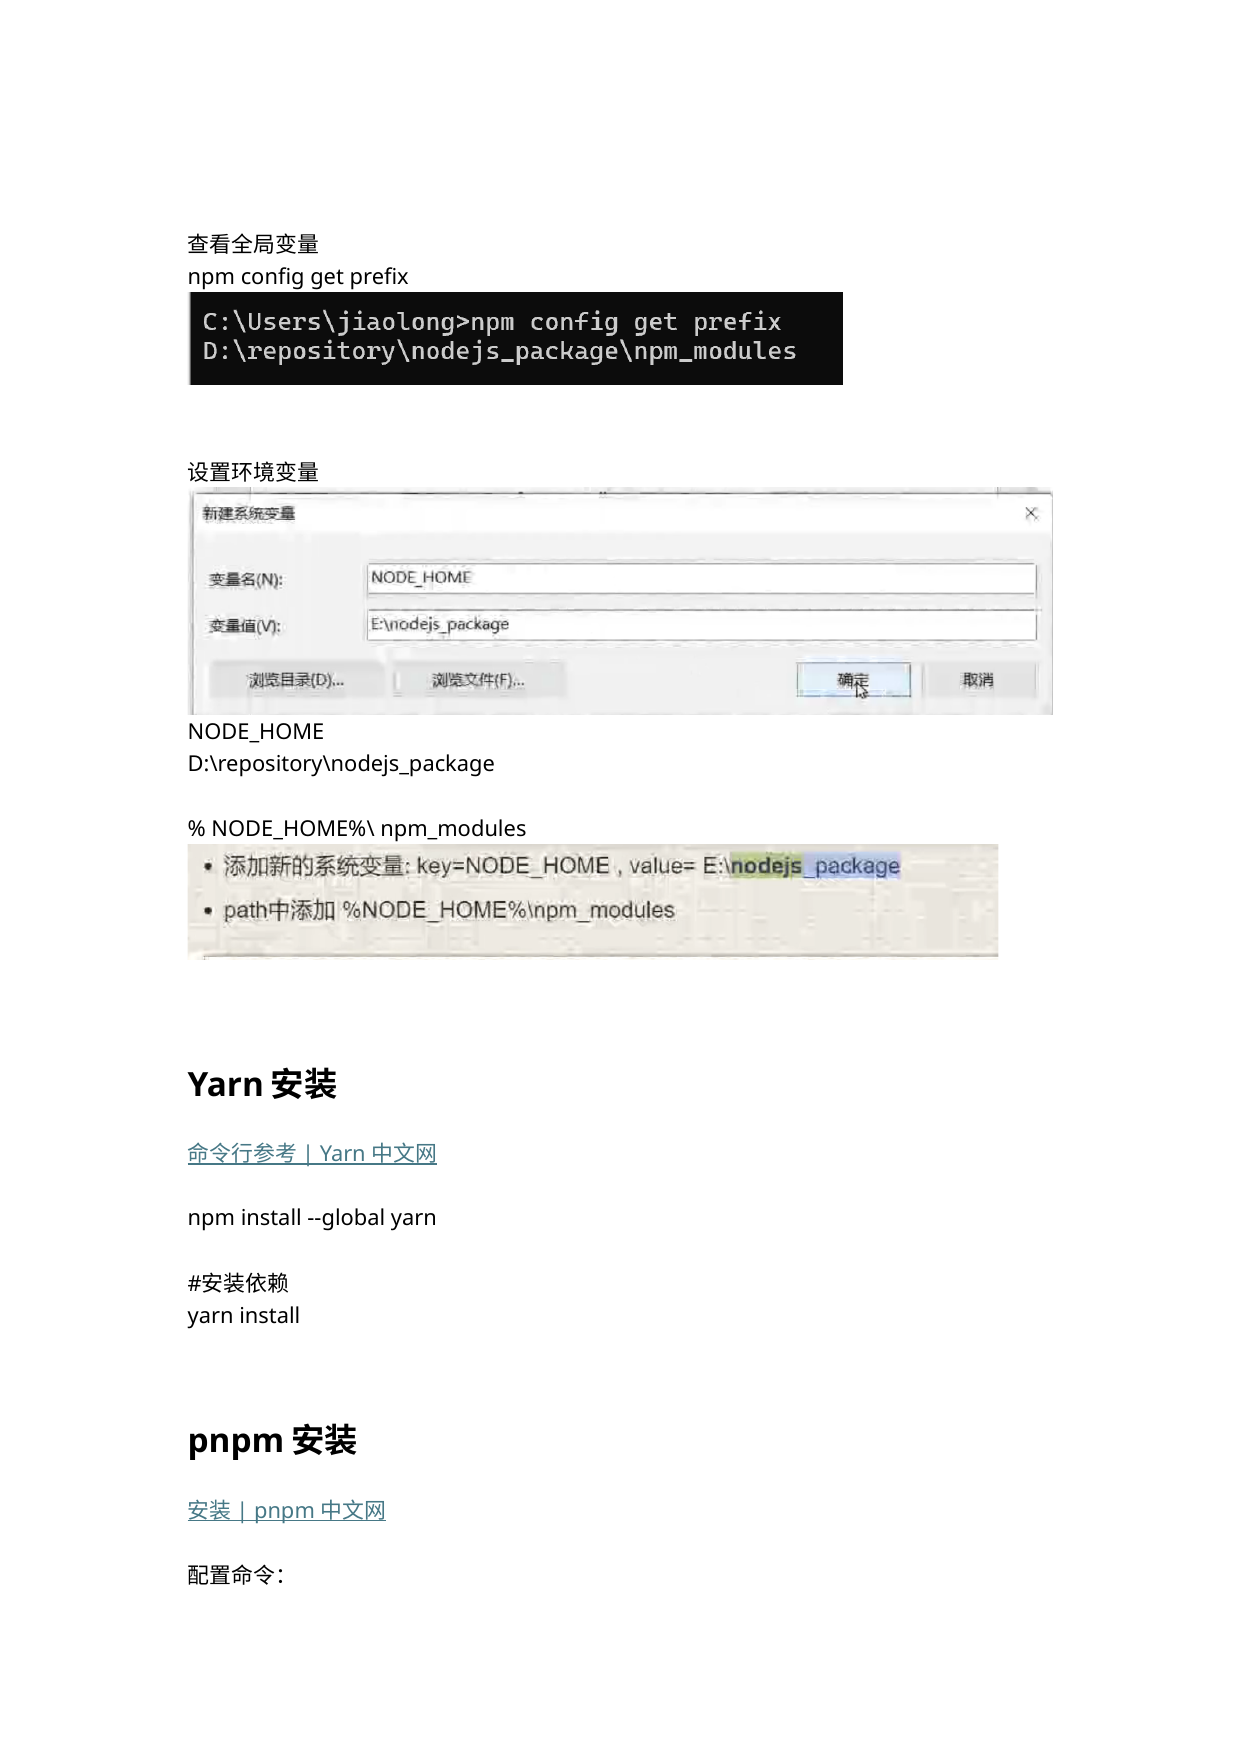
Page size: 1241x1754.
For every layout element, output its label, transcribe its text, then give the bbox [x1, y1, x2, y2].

text D:\repository\nodejs_package [187, 747, 1053, 779]
text 配置命令： [187, 1557, 1053, 1590]
text yarn install [187, 1298, 1053, 1331]
text 设置环境变量 [187, 454, 1053, 487]
text #安装依赖 [187, 1266, 1053, 1298]
picture [187, 844, 999, 960]
subtitle Yarn安装 [187, 1049, 1053, 1114]
text 命令行参考 | Yarn 中文网 [187, 1136, 1053, 1168]
text % NODE_HOME%\ npm_modules [187, 812, 1053, 844]
text npm config get prefix [187, 259, 1053, 292]
text 查看全局变量 [187, 227, 1053, 259]
picture [187, 292, 843, 385]
subtitle pnpm安装 [187, 1406, 1053, 1471]
picture [187, 487, 1053, 715]
text 安装 | pnpm 中文网 [187, 1492, 1053, 1525]
text npm install --global yarn [187, 1201, 1053, 1233]
text NODE_HOME [187, 715, 1053, 747]
